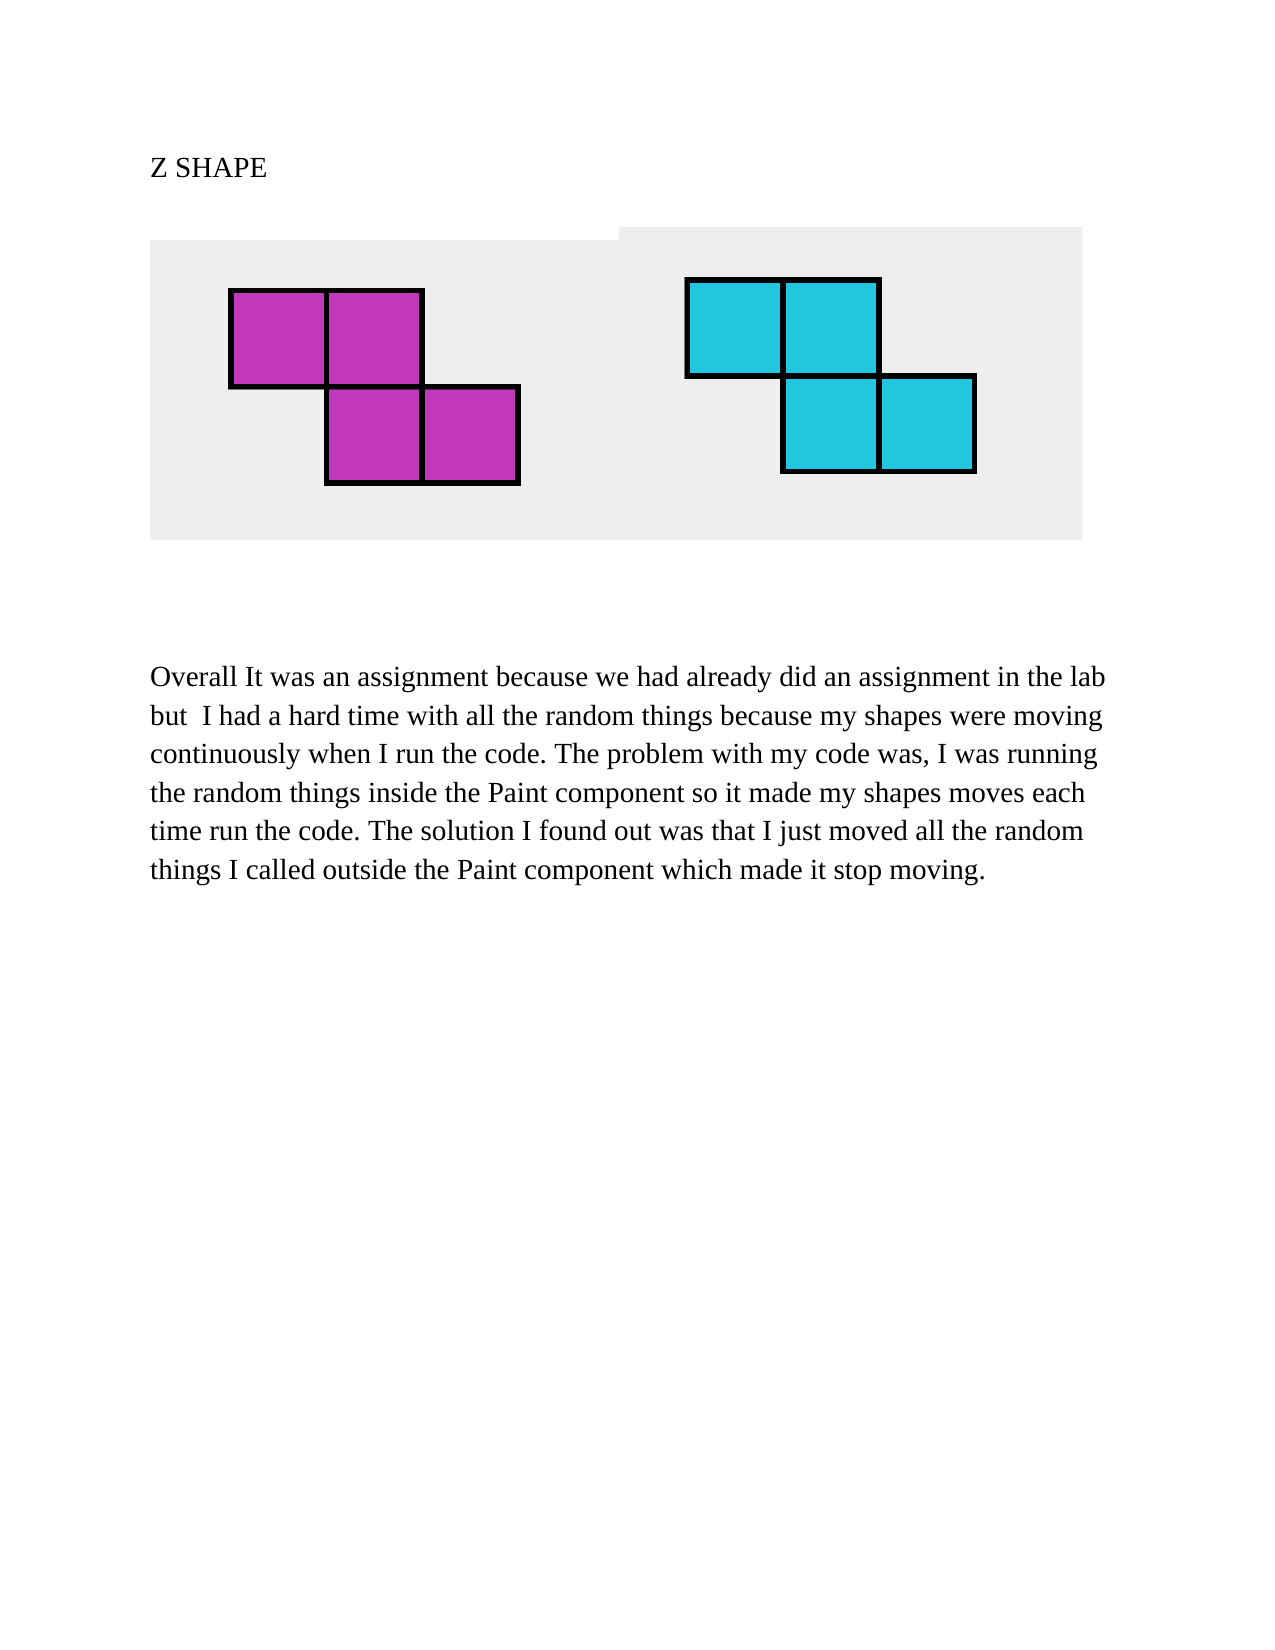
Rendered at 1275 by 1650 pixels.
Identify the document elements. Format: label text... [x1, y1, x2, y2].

picture [150, 227, 1083, 540]
text Overall It was an assignment because we had already did an assignment in the lab but I had a hard time with all the random things because my shapes were moving continuously when I run the code. The problem with my code was, I was running the random things inside the Paint component so it made my shapes moves each time run the code. The solution I found out was that I just moved all the random things I called outside the Paint component which made it stop moving. [150, 659, 1125, 885]
text Z SHAPE [150, 150, 1125, 183]
